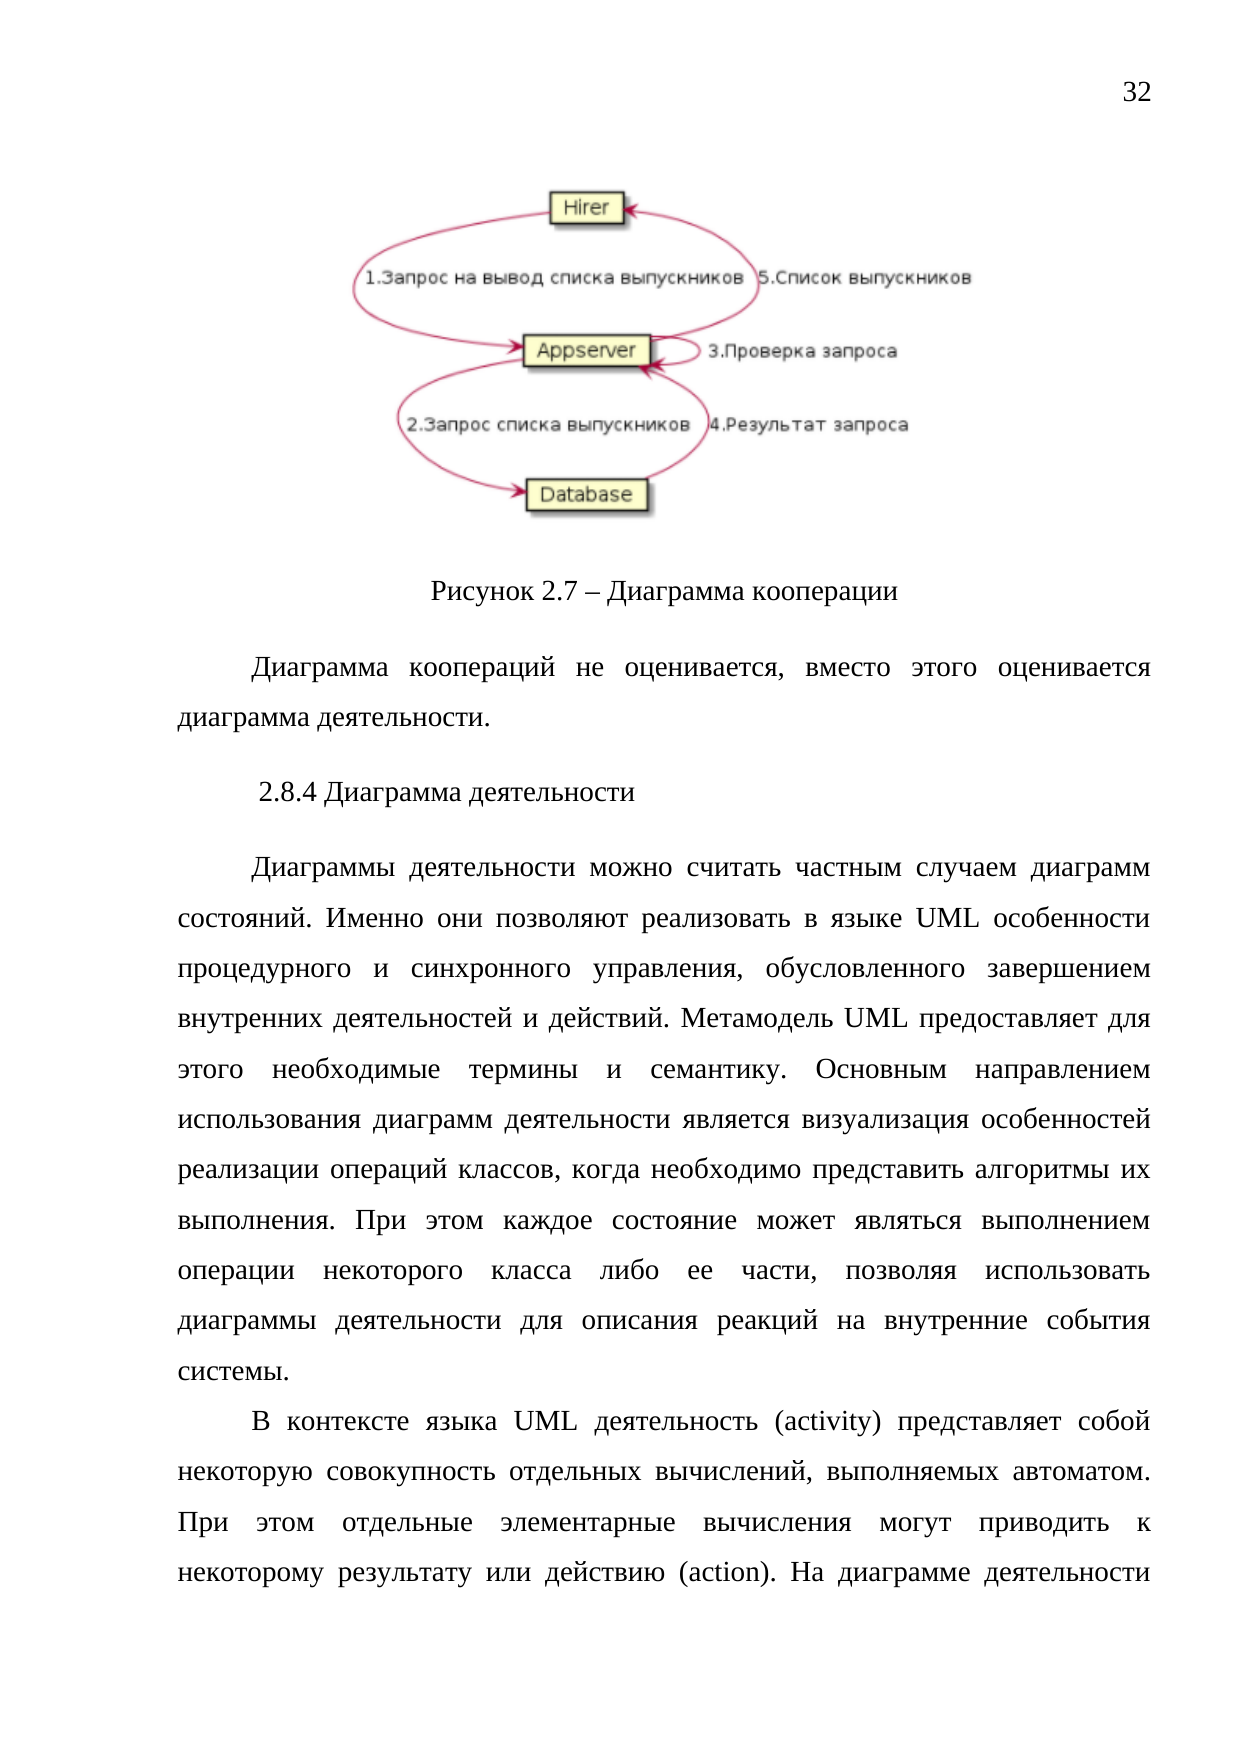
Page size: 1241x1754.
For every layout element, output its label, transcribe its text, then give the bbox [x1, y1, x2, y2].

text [177, 1403, 1152, 1587]
text Диаграммы деятельности можно считать частным случаем диаграмм состояний. Именно они позволяют реализовать в языке UML особенности процедурного и синхронного управления, обусловленного завершением внутренних деятельностей и действий. Метамодель UML предоставляет для этого необходимые термины и семантику. Основным направлением использования диаграмм деятельности является визуализация особенностей реализации операций классов, когда необходимо представить алгоритмы их выполнения. При этом каждое состояние может являться выполнением операции некоторого класса либо ее части, позволяя использовать диаграммы деятельности для описания реакций на внутренние события системы. [177, 849, 1152, 1386]
text Рисунок 2.7 – Диаграмма кооперации [177, 573, 1152, 607]
subtitle 2.8.4 Диаграмма деятельности [177, 774, 1152, 808]
picture [326, 141, 1002, 532]
text Диаграмма коопераций не оценивается, вместо этого оценивается диаграмма деятельности. [177, 649, 1152, 732]
